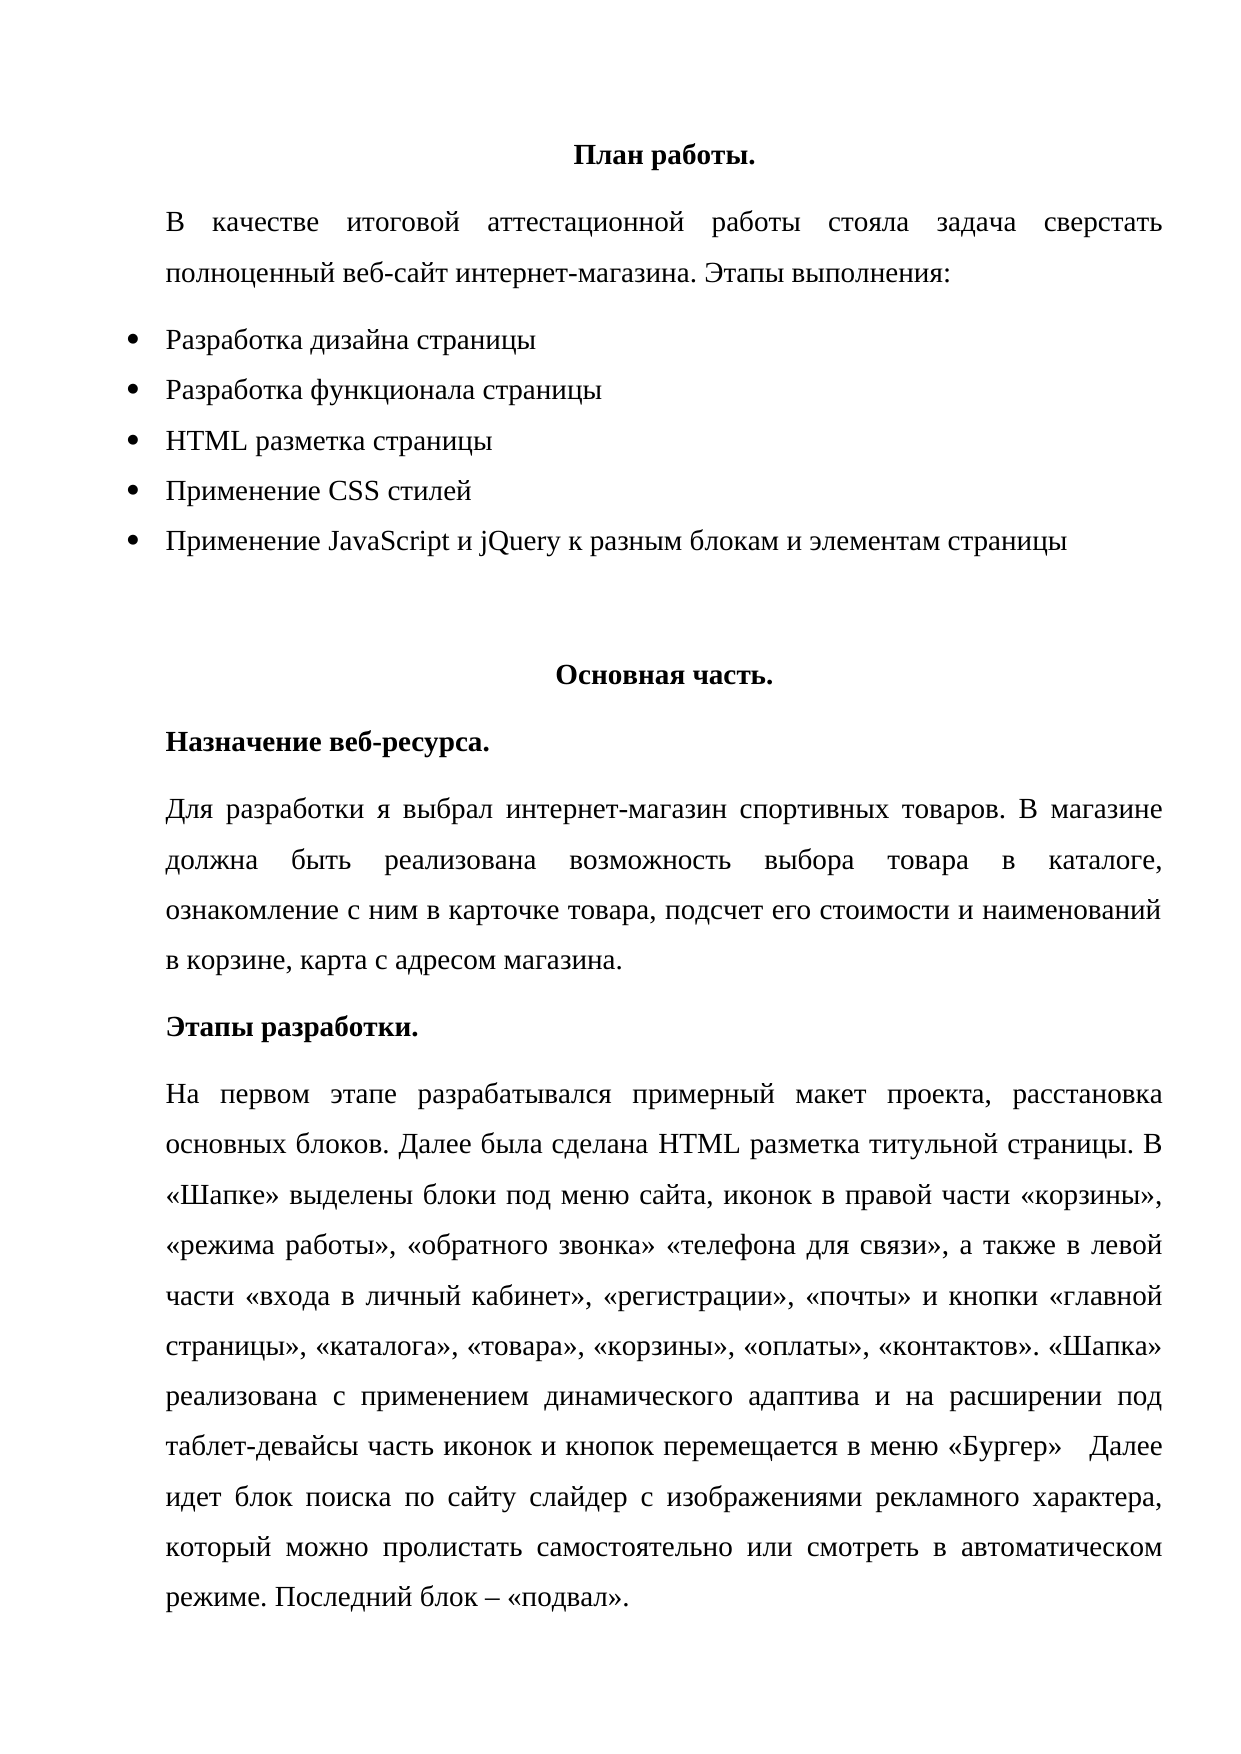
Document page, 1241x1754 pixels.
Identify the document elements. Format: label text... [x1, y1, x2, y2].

text На первом этапе разрабатывался примерный макет проекта, расстановка основных блоков. Далее была сделана HTML разметка титульной страницы. В «Шапке» выделены блоки под меню сайта, иконок в правой части «корзины», «режима работы», «обратного звонка» «телефона для связи», а также в левой части «входа в личный кабинет», «регистрации», «почты» и кнопки «главной страницы», «каталога», «товара», «корзины», «оплаты», «контактов». «Шапка» реализована с применением динамического адаптива и на расширении под таблет-девайсы часть иконок и кнопок перемещается в меню «Бургер» Далее идет блок поиска по сайту слайдер с изображениями рекламного характера, который можно пролистать самостоятельно или смотреть в автоматическом режиме. Последний блок – «подвал». [165, 1076, 1163, 1613]
text Назначение веб-ресурса. [165, 724, 1163, 758]
list Разработка функционала страницы [128, 372, 1163, 406]
list HTML разметка страницы [128, 423, 1163, 456]
text Основная часть. [165, 657, 1163, 691]
list Применение JavaScript и jQuery к разным блокам и элементам страницы [128, 523, 1163, 557]
list Разработка дизайна страницы [128, 322, 1163, 355]
list Применение CSS стилей [128, 473, 1163, 507]
text План работы. [165, 137, 1163, 171]
text Этапы разработки. [165, 1009, 1163, 1043]
text В качестве итоговой аттестационной работы стояла задача сверстать полноценный веб-сайт интернет-магазина. Этапы выполнения: [165, 204, 1163, 288]
text Для разработки я выбрал интернет-магазин спортивных товаров. В магазине должна быть реализована возможность выбора товара в каталоге, ознакомление с ним в карточке товара, подсчет его стоимости и наименований в корзине, карта с адресом магазина. [165, 791, 1163, 976]
